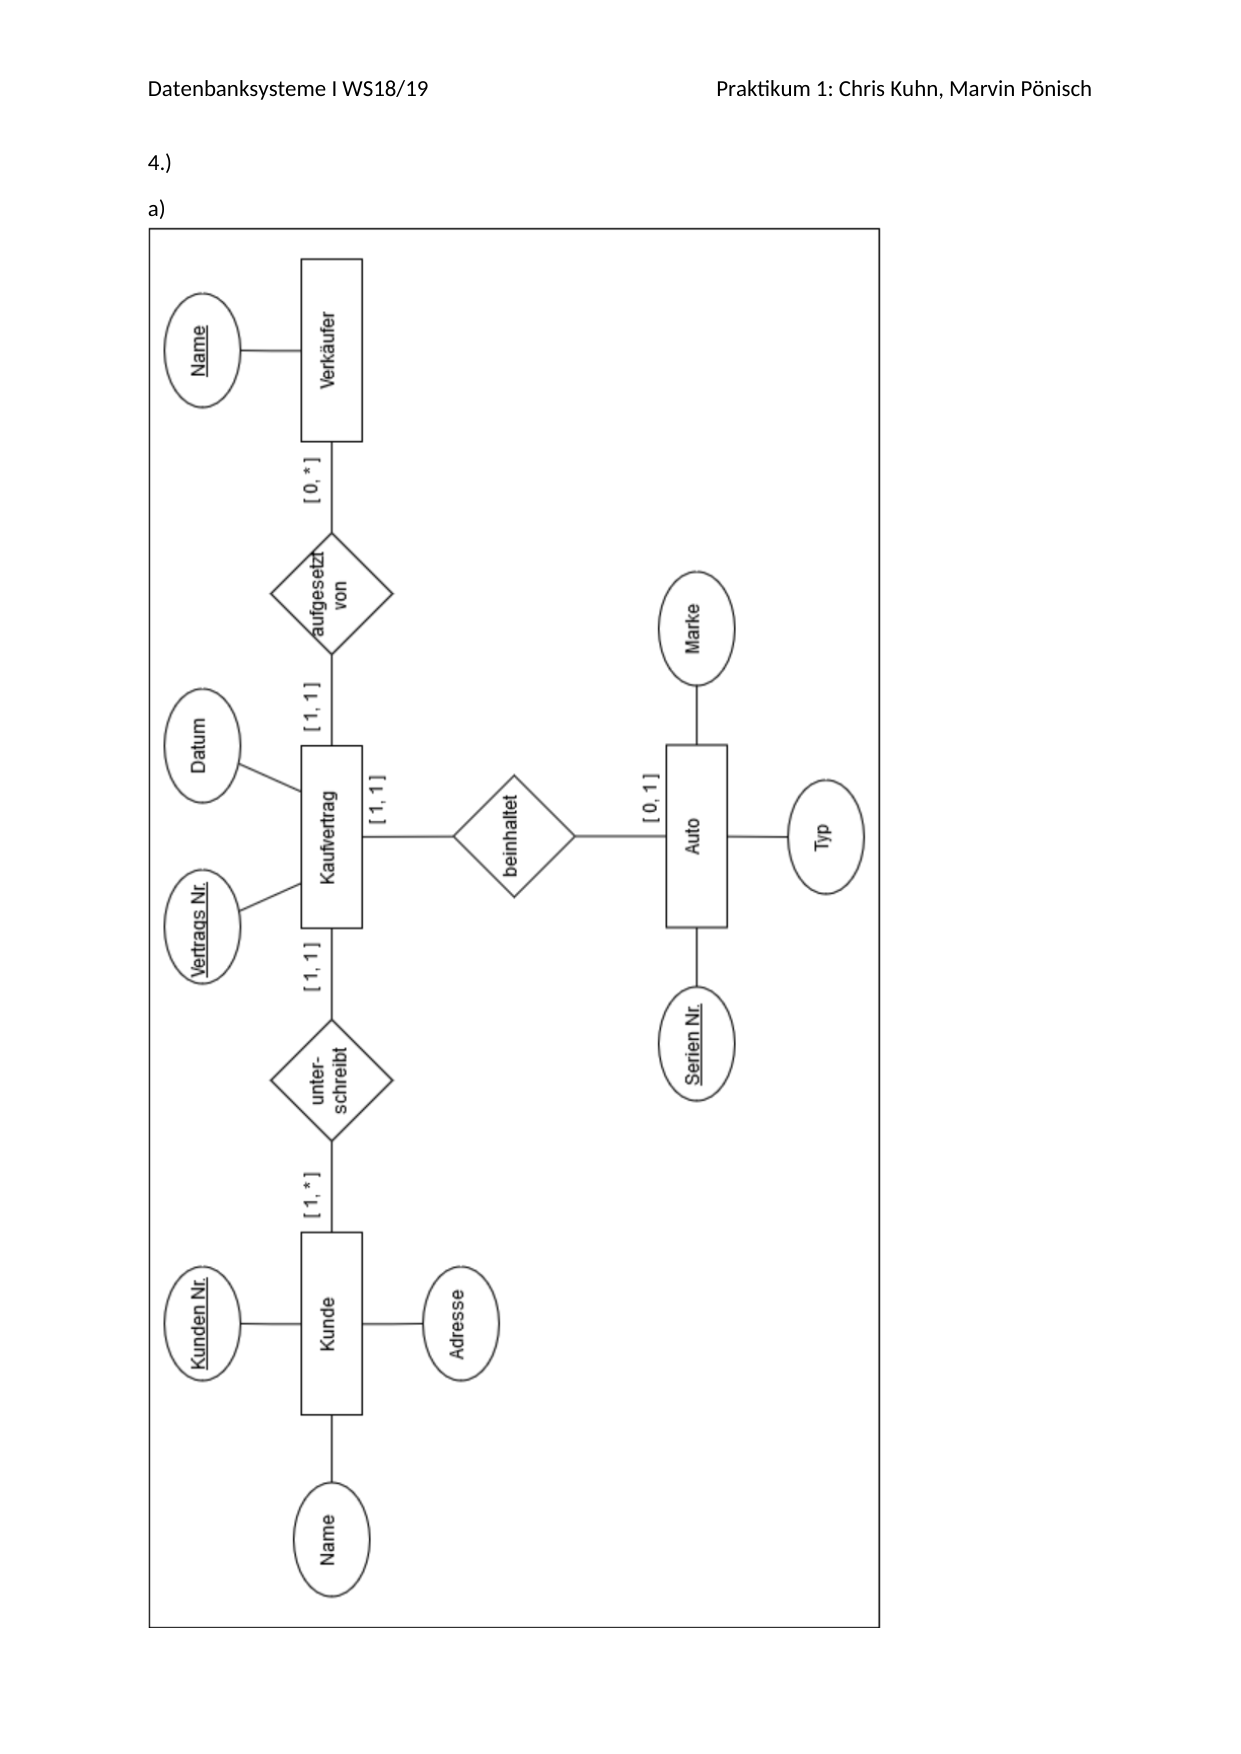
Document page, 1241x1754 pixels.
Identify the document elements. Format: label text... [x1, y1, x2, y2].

text a) [148, 194, 1092, 1627]
text 4.) [148, 148, 1092, 176]
